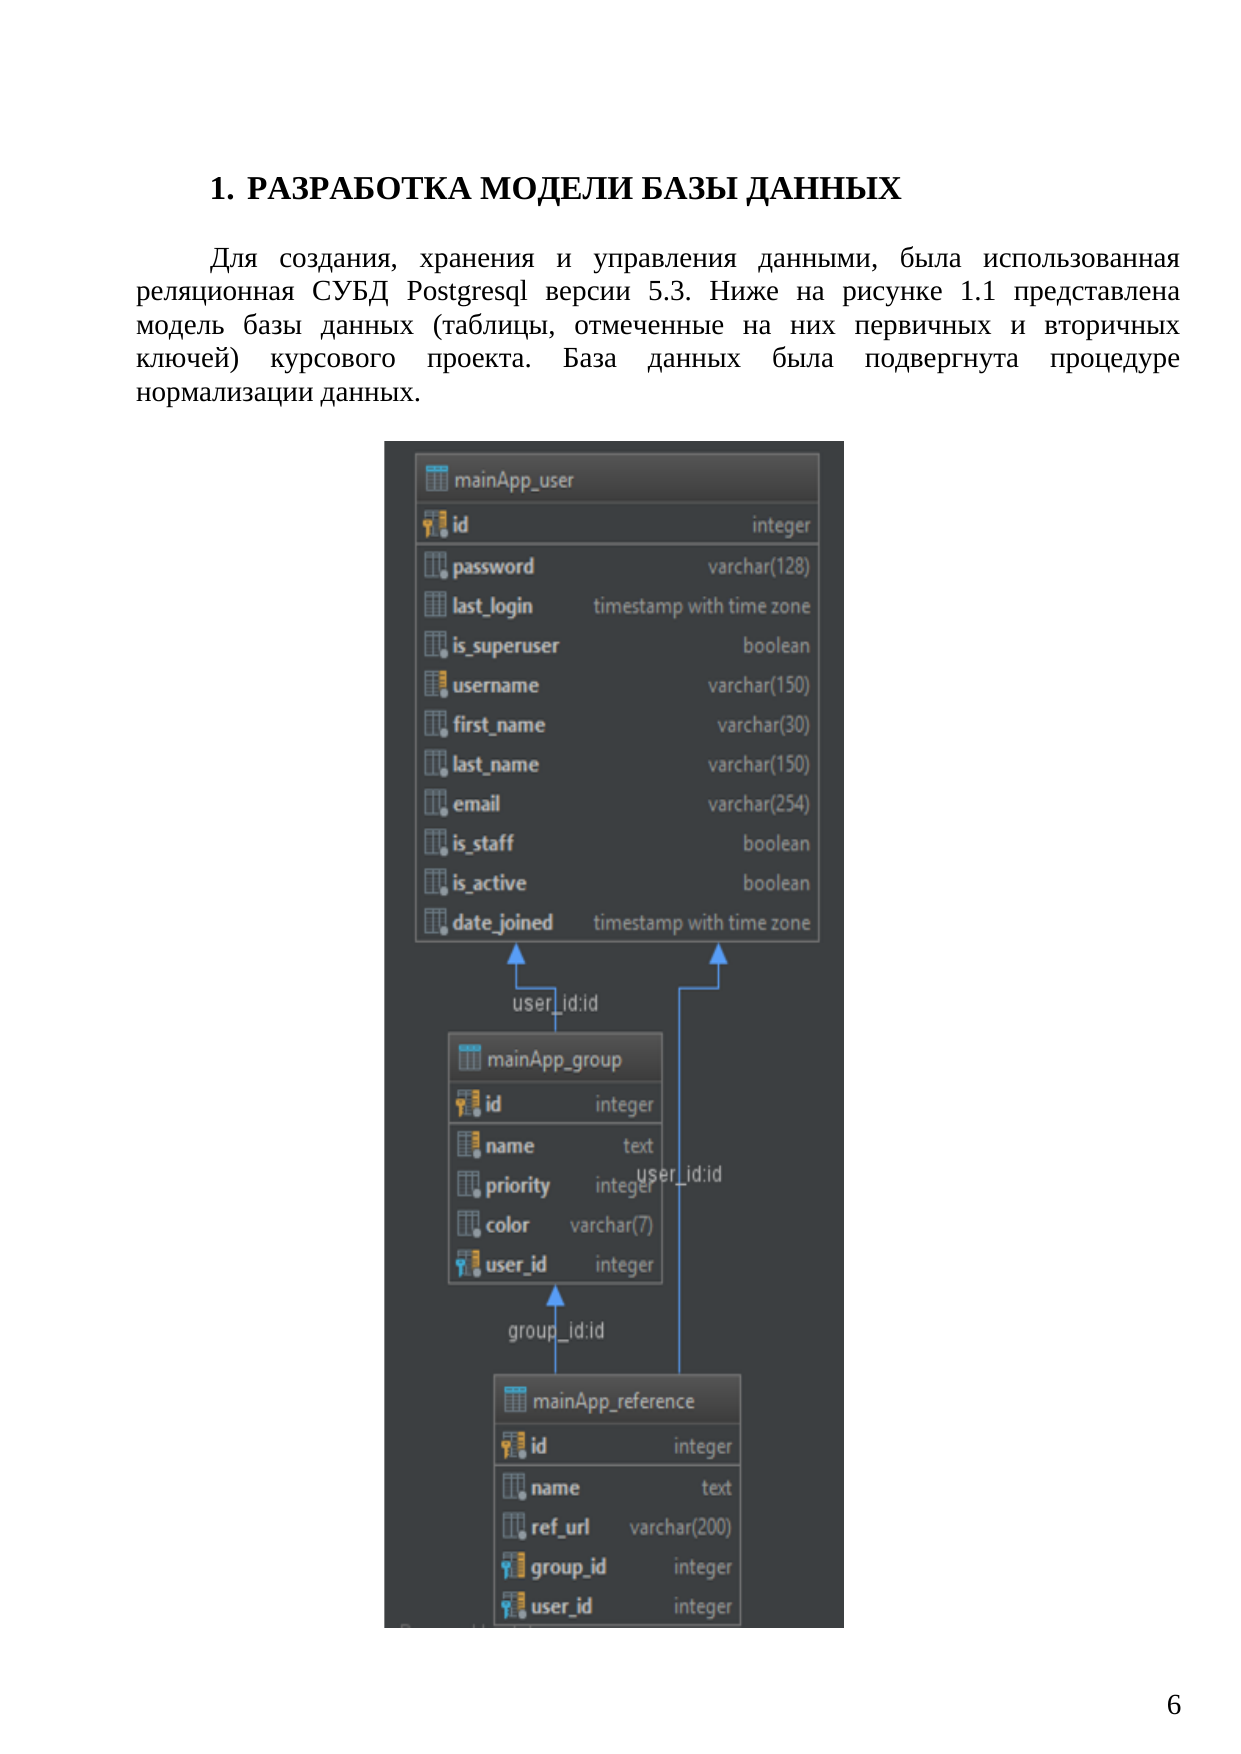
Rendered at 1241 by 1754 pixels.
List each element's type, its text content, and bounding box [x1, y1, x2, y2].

text Для создания, хранения и управления данными, была использованная реляционная СУБД Postgresql версии 5.3. Ниже на рисунке 1.1 представлена модель базы данных (таблицы, отмеченные на них первичных и вторичных ключей) курсового проекта. База данных была подвергнута процедуре нормализации данных. [136, 240, 1181, 408]
subtitle РАЗРАБОТКА МОДЕЛИ БАЗЫ ДАННЫХ [209, 168, 1172, 206]
picture [384, 441, 844, 1628]
